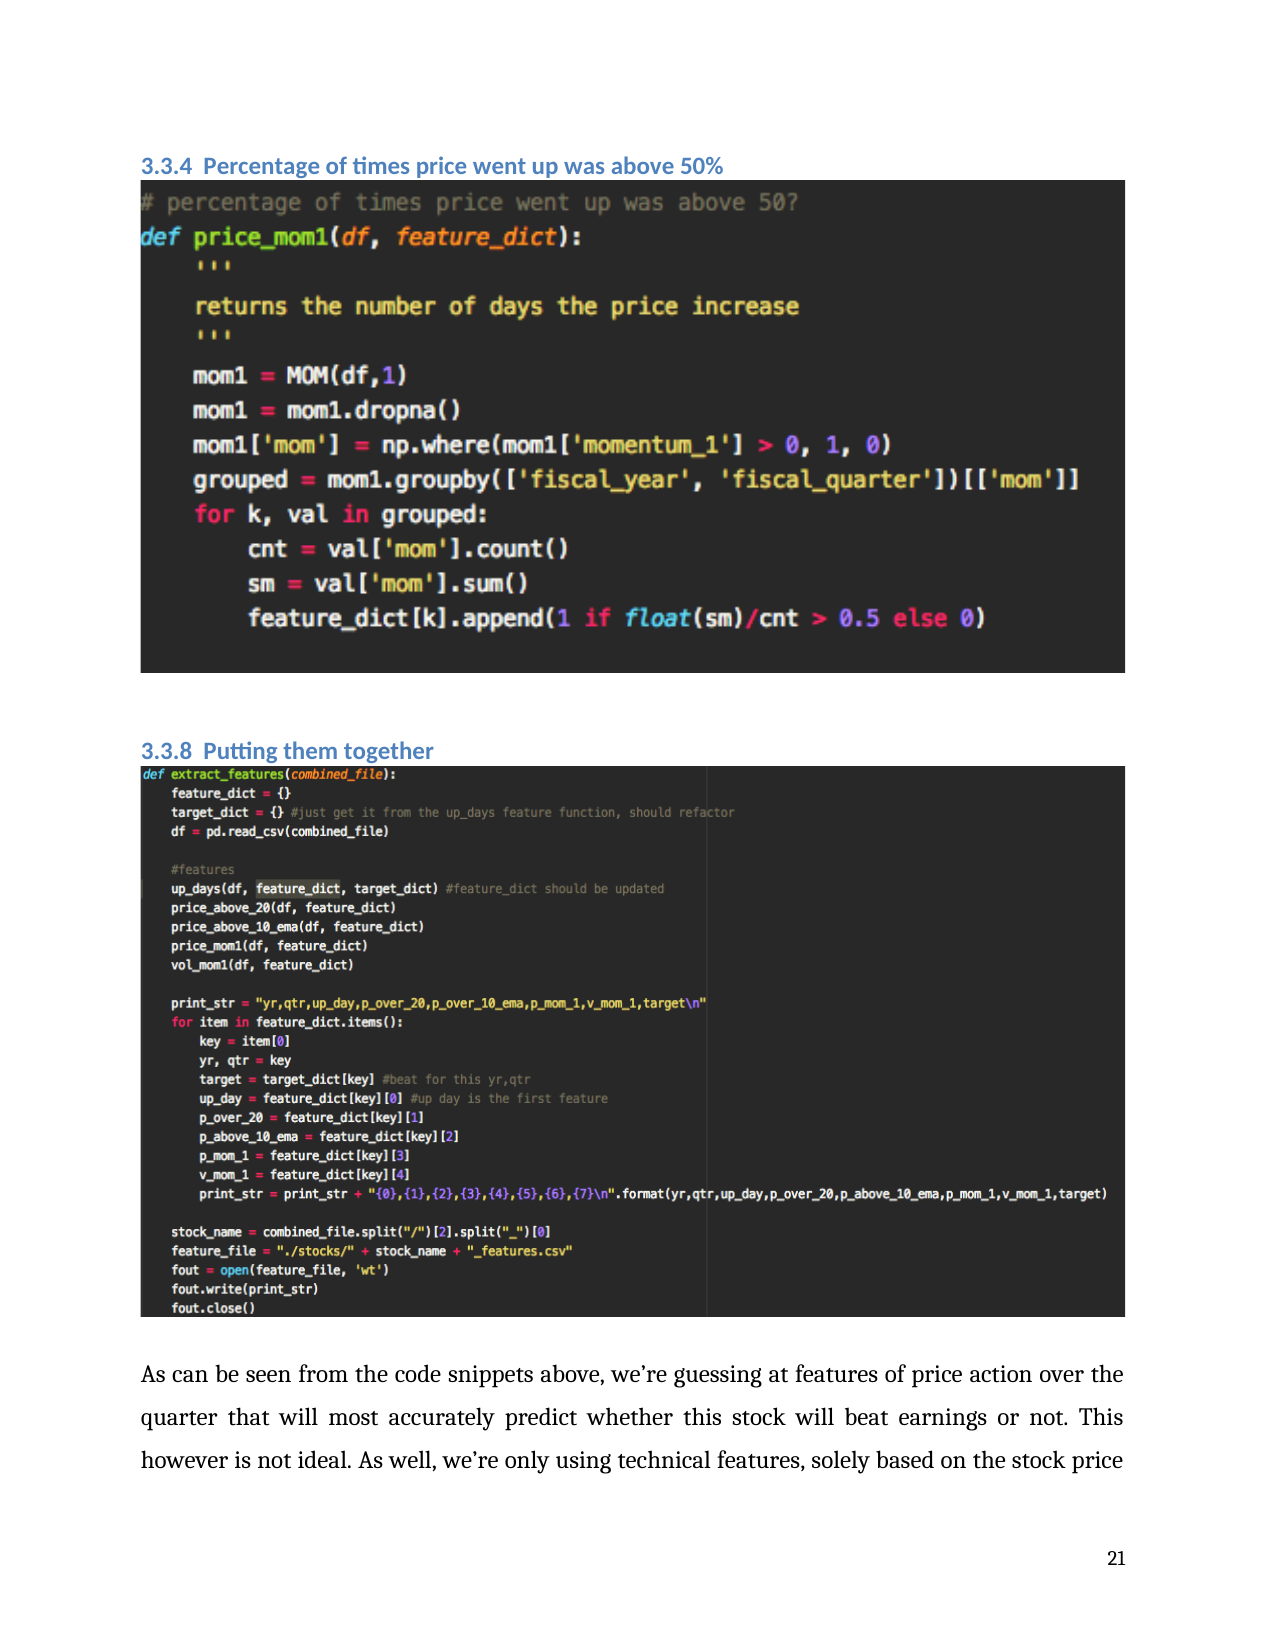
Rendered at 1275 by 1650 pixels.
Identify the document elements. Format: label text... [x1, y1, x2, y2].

picture [140, 766, 1125, 1317]
picture [140, 180, 1126, 673]
subtitle 3.3.8 Putting them together [141, 736, 1125, 766]
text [141, 1360, 1125, 1475]
subtitle 3.3.4 Percentage of times price went up was above 50% [141, 150, 1125, 180]
